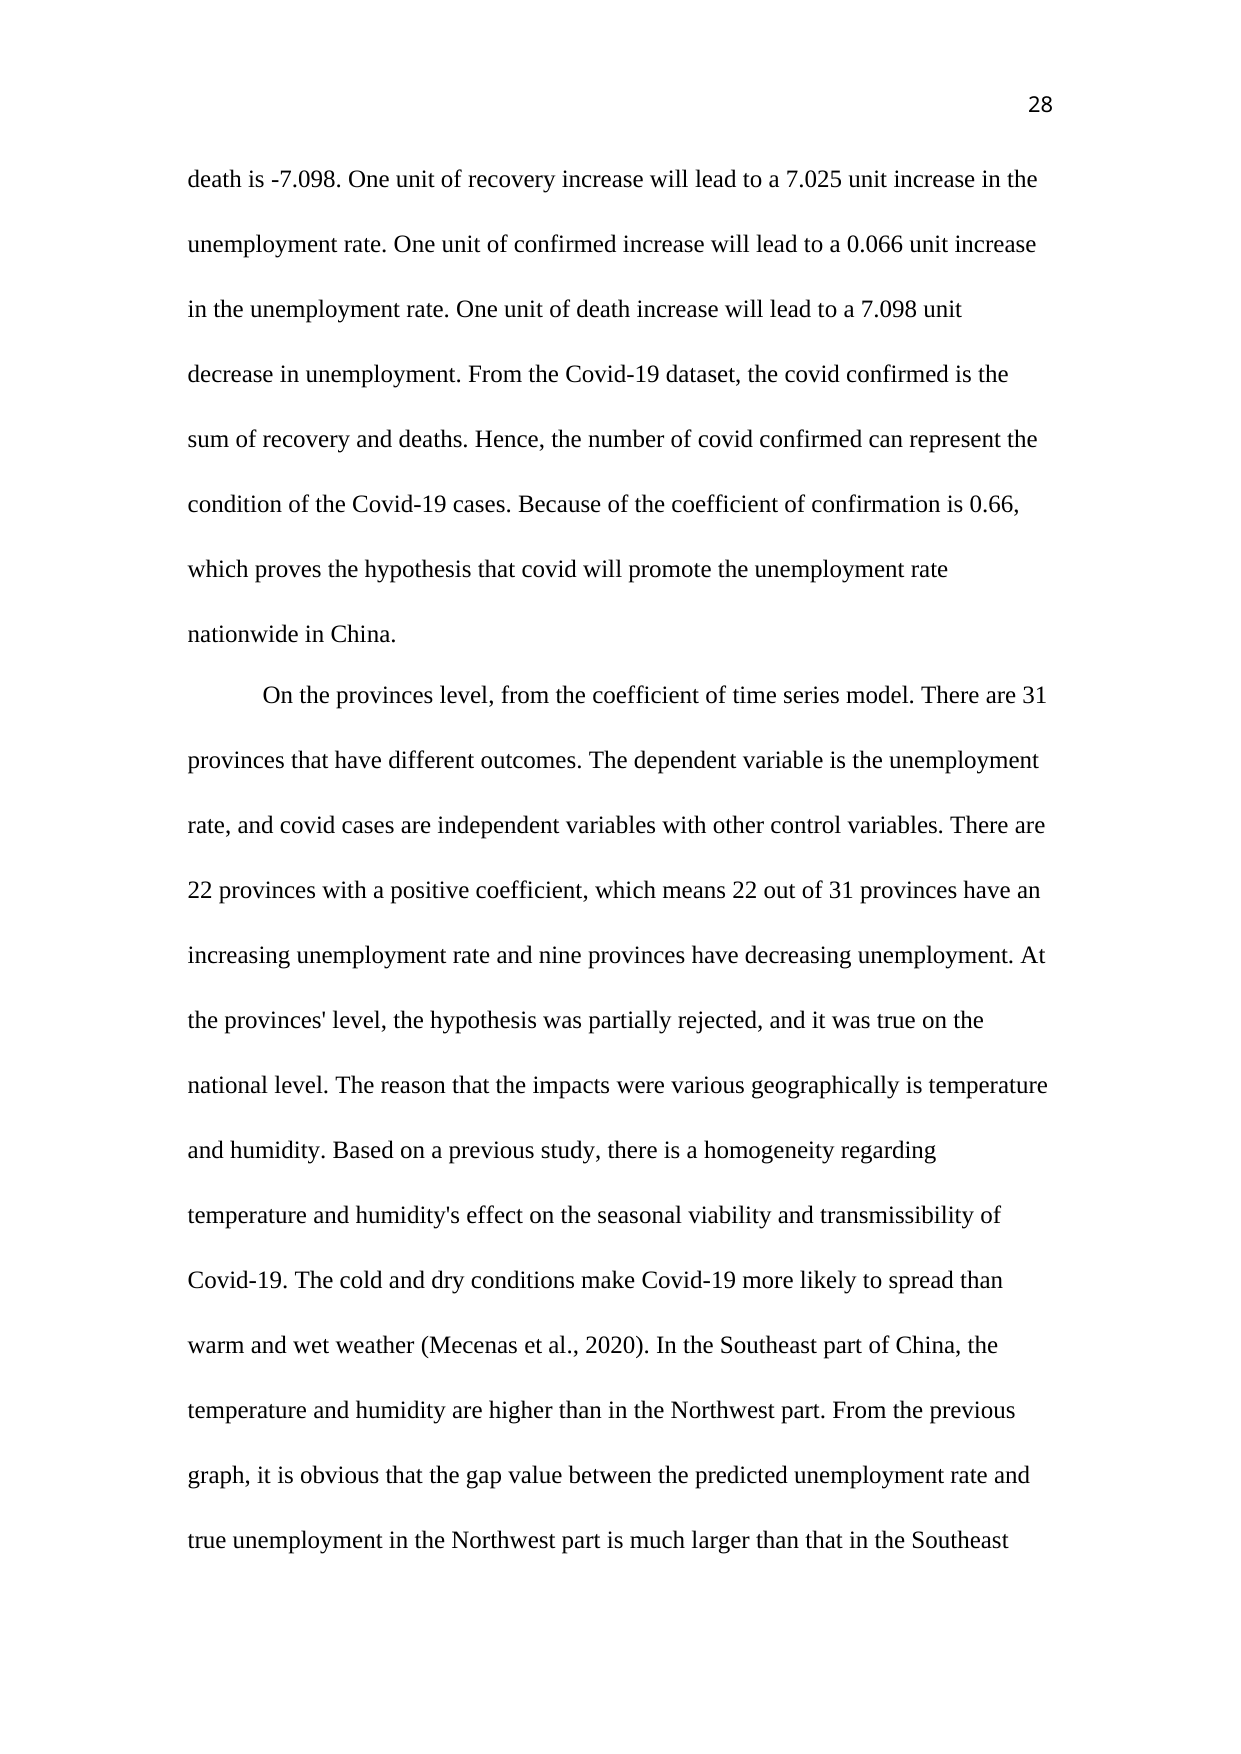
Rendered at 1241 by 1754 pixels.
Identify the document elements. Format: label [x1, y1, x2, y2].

text [187, 678, 1053, 1556]
text [187, 162, 1053, 649]
